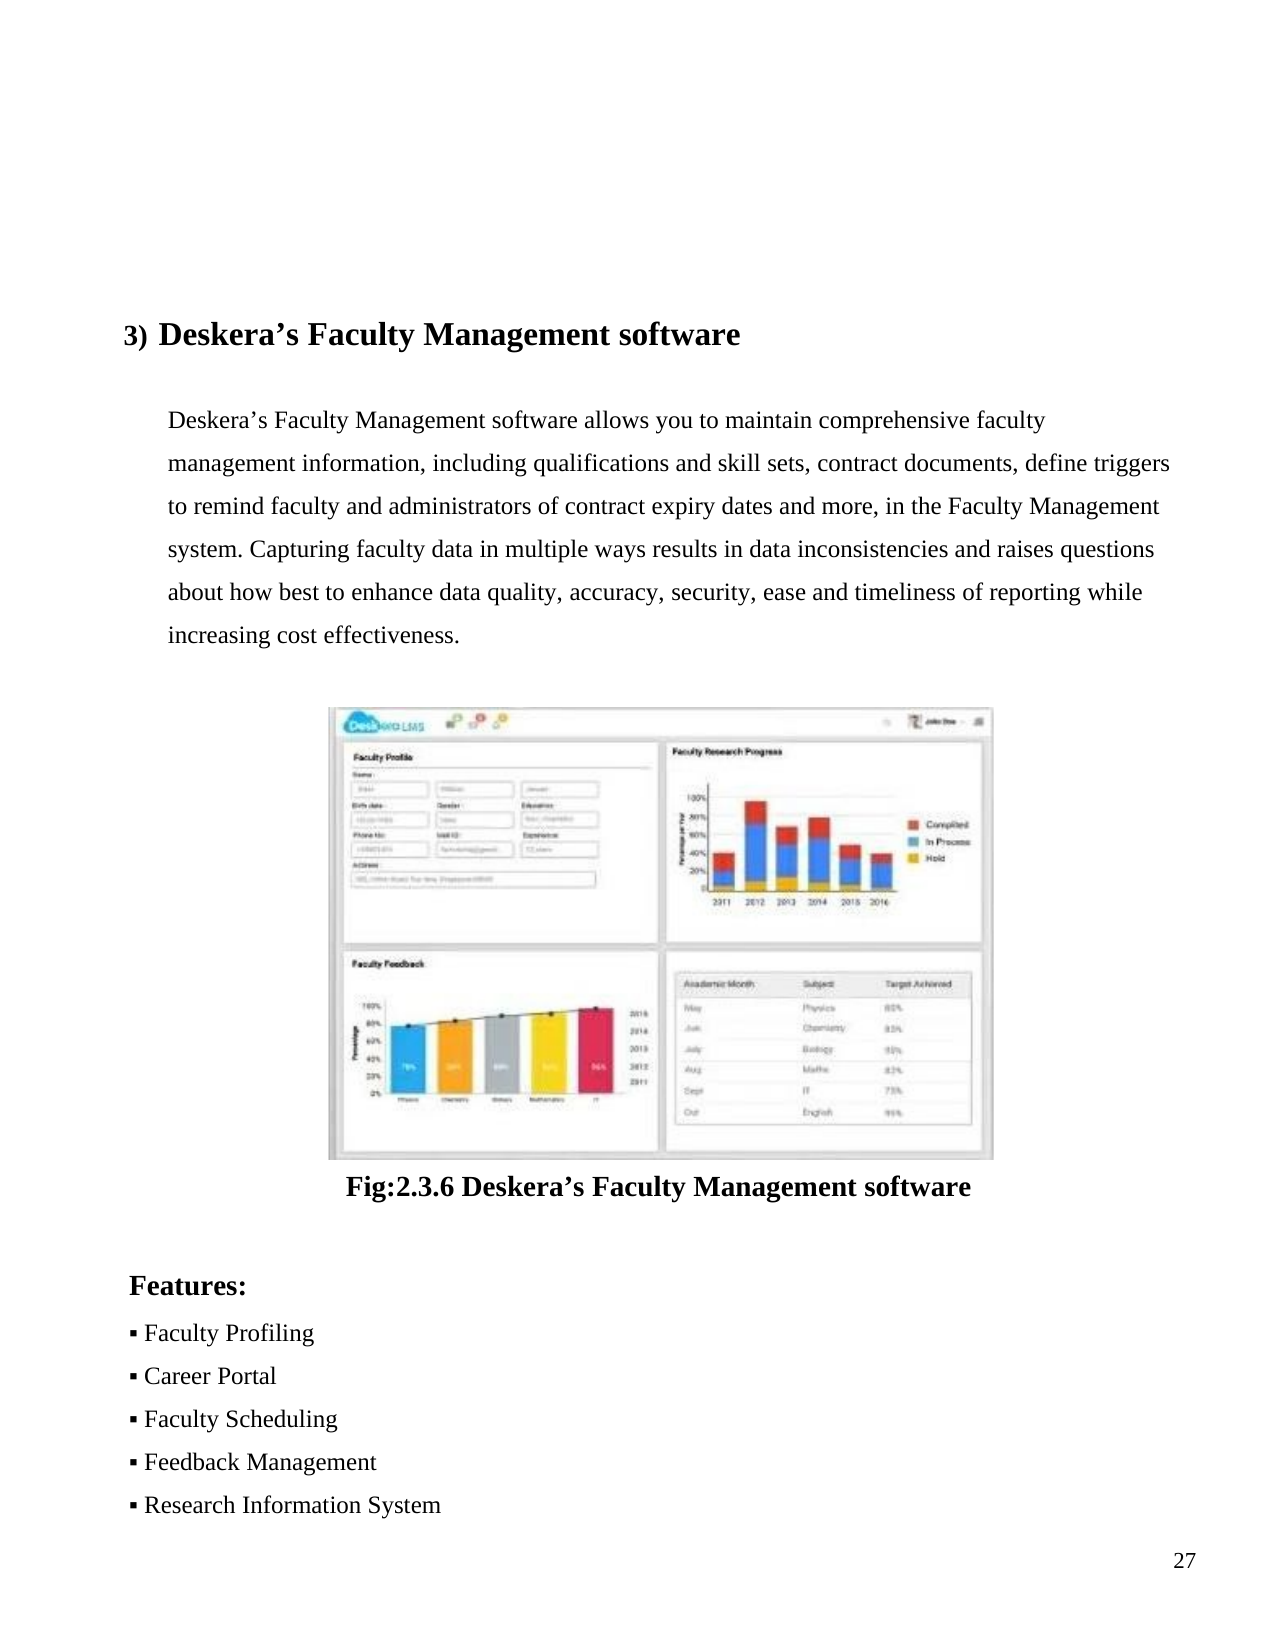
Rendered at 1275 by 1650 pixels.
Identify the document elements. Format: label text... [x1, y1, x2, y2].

list Faculty Profiling [129, 1318, 1196, 1346]
text Deskera’s Faculty Management software allows you to maintain comprehensive faculty management information, including qualifications and skill sets, contract documents, define triggers to remind faculty and administrators of contract expiry dates and more, in the Faculty Management system. Capturing faculty data in multiple ways results in data inconsistencies and raises questions about how best to enhance data quality, accuracy, security, ease and timeliness of reporting while increasing cost effectiveness. [168, 405, 1175, 649]
list Career Portal [129, 1361, 1196, 1390]
subtitle Deskera’s Faculty Management software [123, 314, 1196, 353]
list Research Information System [129, 1490, 1196, 1519]
list Faculty Scheduling [129, 1404, 1196, 1433]
subtitle Features: [129, 1268, 1196, 1302]
list Feedback Management [129, 1447, 1196, 1476]
picture [328, 707, 994, 1160]
